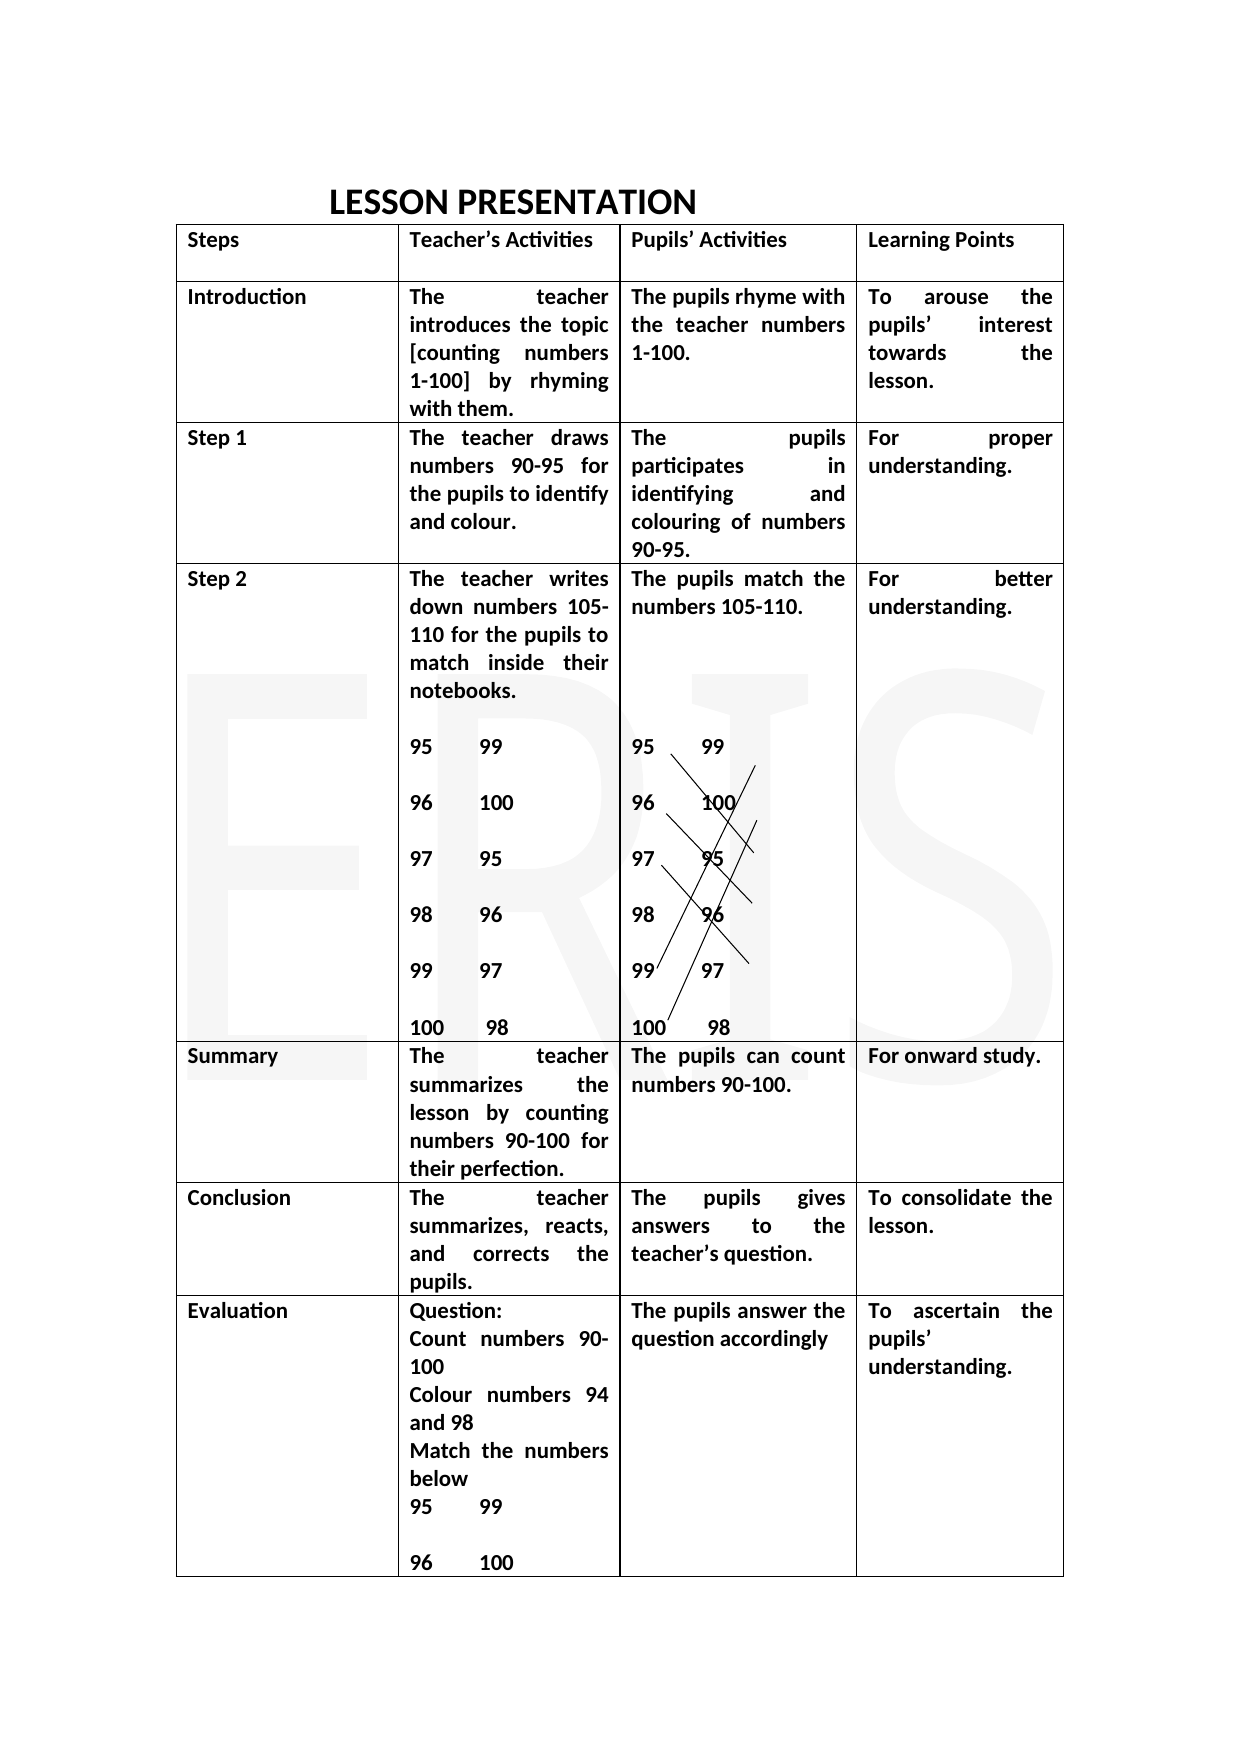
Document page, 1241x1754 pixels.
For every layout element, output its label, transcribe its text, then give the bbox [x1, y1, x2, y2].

table_cell For proper understanding. [857, 423, 1063, 563]
table_cell The teacher summarizes the lesson by counting numbers 90-100 for their perfection. [399, 1042, 619, 1182]
table_cell To consolidate the lesson. [857, 1183, 1063, 1295]
table_cell The teacher draws numbers 90-95 for the pupils to identify and colour. [399, 423, 619, 563]
table_cell The pupils participates in identifying and colouring of numbers 90-95. [621, 423, 856, 563]
table_cell To arouse the pupils’ interest towards the lesson. [857, 282, 1063, 422]
table_cell For onward study. [857, 1042, 1063, 1182]
table_cell Step 2 [177, 564, 398, 1041]
table_cell The teacher summarizes, reacts, and corrects the pupils. [399, 1183, 619, 1295]
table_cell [857, 1296, 1063, 1576]
table_header Pupils’ Activities [621, 225, 856, 281]
table_cell Conclusion [177, 1183, 398, 1295]
table_cell Summary [177, 1042, 398, 1182]
table_cell Introduction [177, 282, 398, 422]
table_cell The pupils gives answers to the teacher’s question. [621, 1183, 856, 1295]
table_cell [621, 1296, 856, 1576]
table_cell The teacher introduces the topic [counting numbers 1-100] by rhyming with them. [399, 282, 619, 422]
table_header Steps [177, 225, 398, 281]
list LESSON PRESENTATION [187, 178, 1053, 224]
table_cell The pupils match the numbers 105-110. 95 99 96 100 97 95 98 96 99 97 100 98 [621, 564, 856, 1041]
table_cell Step 1 [177, 423, 398, 563]
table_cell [399, 1296, 619, 1576]
table_header Learning Points [857, 225, 1063, 281]
table_cell Evaluation [177, 1296, 398, 1576]
table_cell The pupils rhyme with the teacher numbers 1-100. [621, 282, 856, 422]
table_header Teacher’s Activities [399, 225, 619, 281]
table_cell For better understanding. [857, 564, 1063, 1041]
table_cell The teacher writes down numbers 105-110 for the pupils to match inside their notebooks. 95 99 96 100 97 95 98 96 99 97 100 98 [399, 564, 619, 1041]
table_cell The pupils can count numbers 90-100. [621, 1042, 856, 1182]
